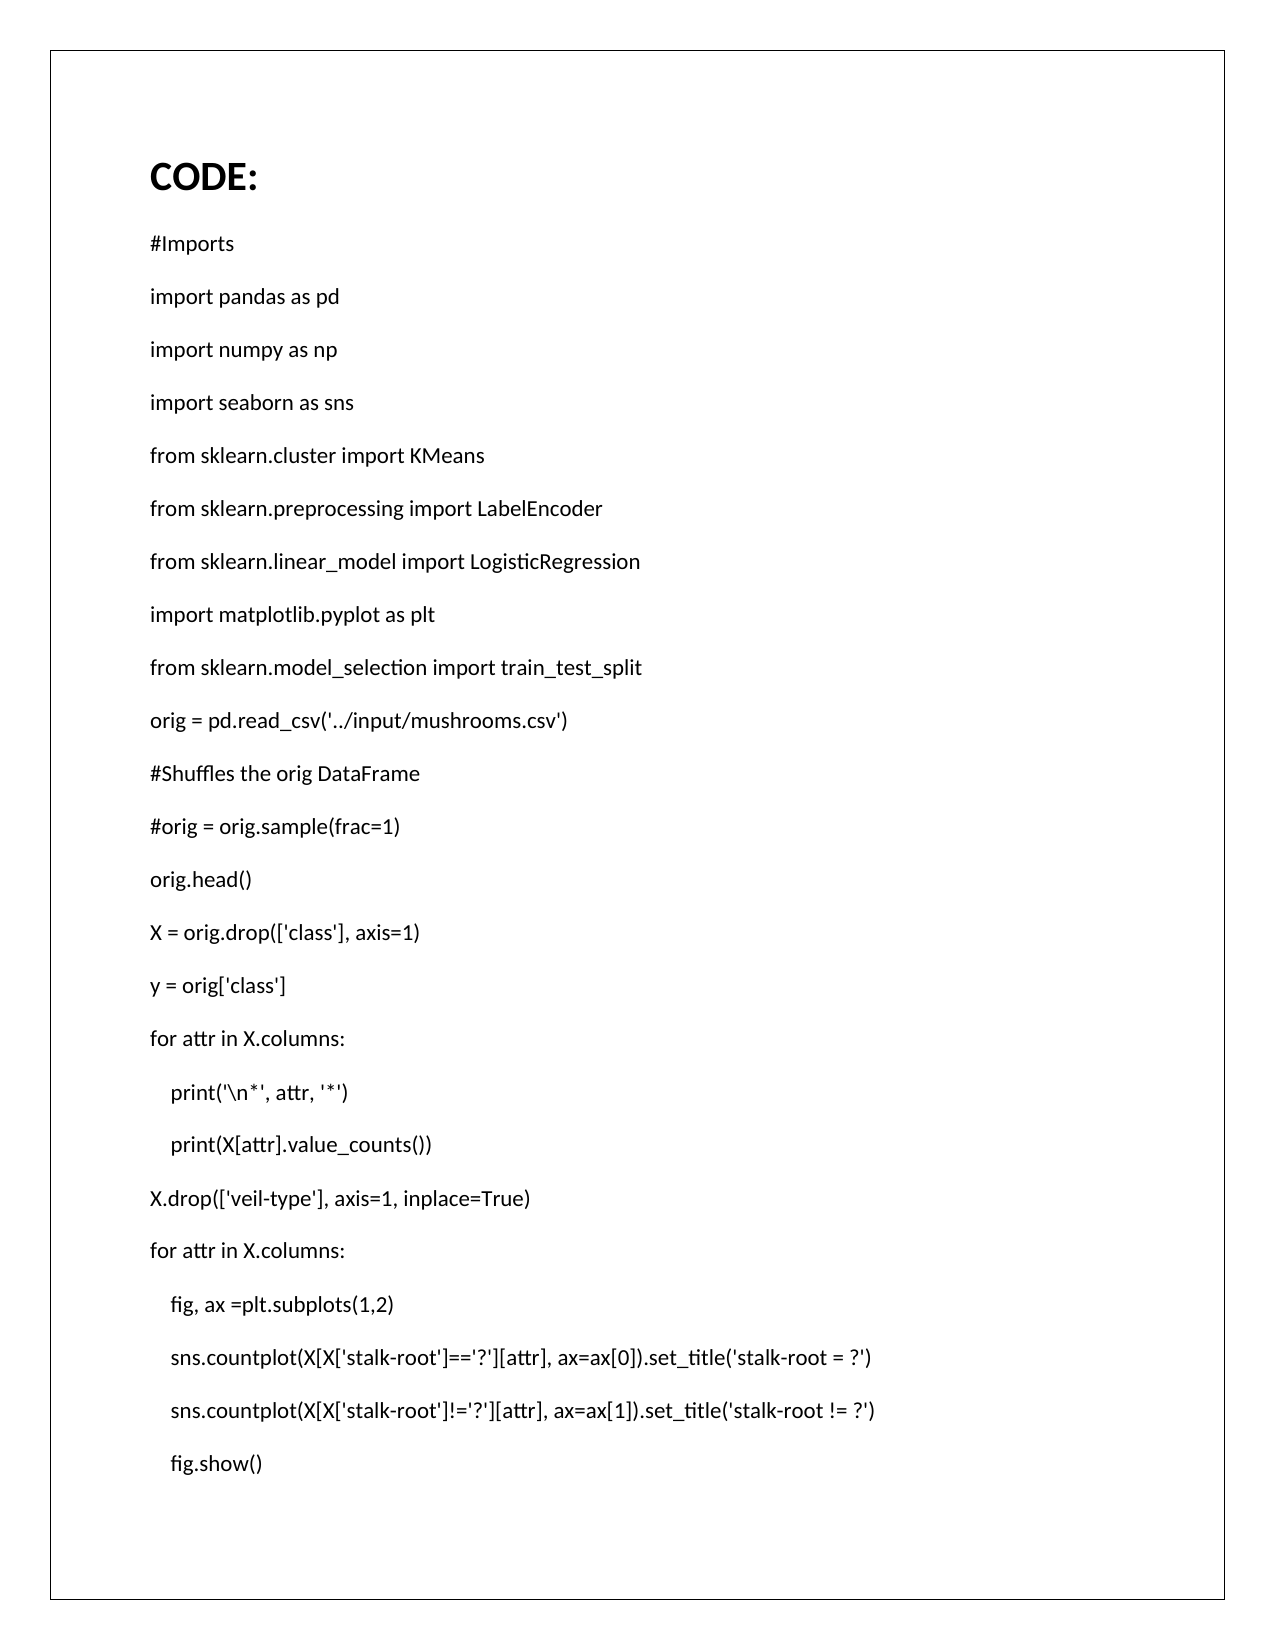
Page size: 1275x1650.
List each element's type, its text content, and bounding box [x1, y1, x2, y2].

text orig = pd.read_csv('../input/mushrooms.csv') [150, 706, 1125, 734]
text fig, ax =plt.subplots(1,2) [150, 1290, 1125, 1318]
text import matplotlib.pyplot as plt [150, 600, 1125, 628]
text for attr in X.columns: [150, 1237, 1125, 1265]
text print('\n*', attr, '*') [150, 1078, 1125, 1106]
text import pandas as pd [150, 282, 1125, 310]
text for attr in X.columns: [150, 1024, 1125, 1053]
text sns.countplot(X[X['stalk-root']!='?'][attr], ax=ax[1]).set_title('stalk-root != ?') [150, 1396, 1125, 1424]
text #Imports [150, 229, 1125, 257]
text CODE: [150, 150, 1125, 201]
text sns.countplot(X[X['stalk-root']=='?'][attr], ax=ax[0]).set_title('stalk-root = ?') [150, 1343, 1125, 1371]
text #orig = orig.sample(frac=1) [150, 812, 1125, 841]
text #Shuffles the orig DataFrame [150, 759, 1125, 787]
text from sklearn.model_selection import train_test_split [150, 653, 1125, 681]
text import numpy as np [150, 335, 1125, 363]
text from sklearn.cluster import KMeans [150, 441, 1125, 469]
text print(X[attr].value_counts()) [150, 1131, 1125, 1159]
text from sklearn.linear_model import LogisticRegression [150, 547, 1125, 575]
text fig.show() [150, 1449, 1125, 1477]
text X.drop(['veil-type'], axis=1, inplace=True) [150, 1184, 1125, 1212]
text X = orig.drop(['class'], axis=1) [150, 918, 1125, 947]
text import seaborn as sns [150, 388, 1125, 416]
text from sklearn.preprocessing import LabelEncoder [150, 494, 1125, 522]
text orig.head() [150, 866, 1125, 893]
text y = orig['class'] [150, 972, 1125, 999]
